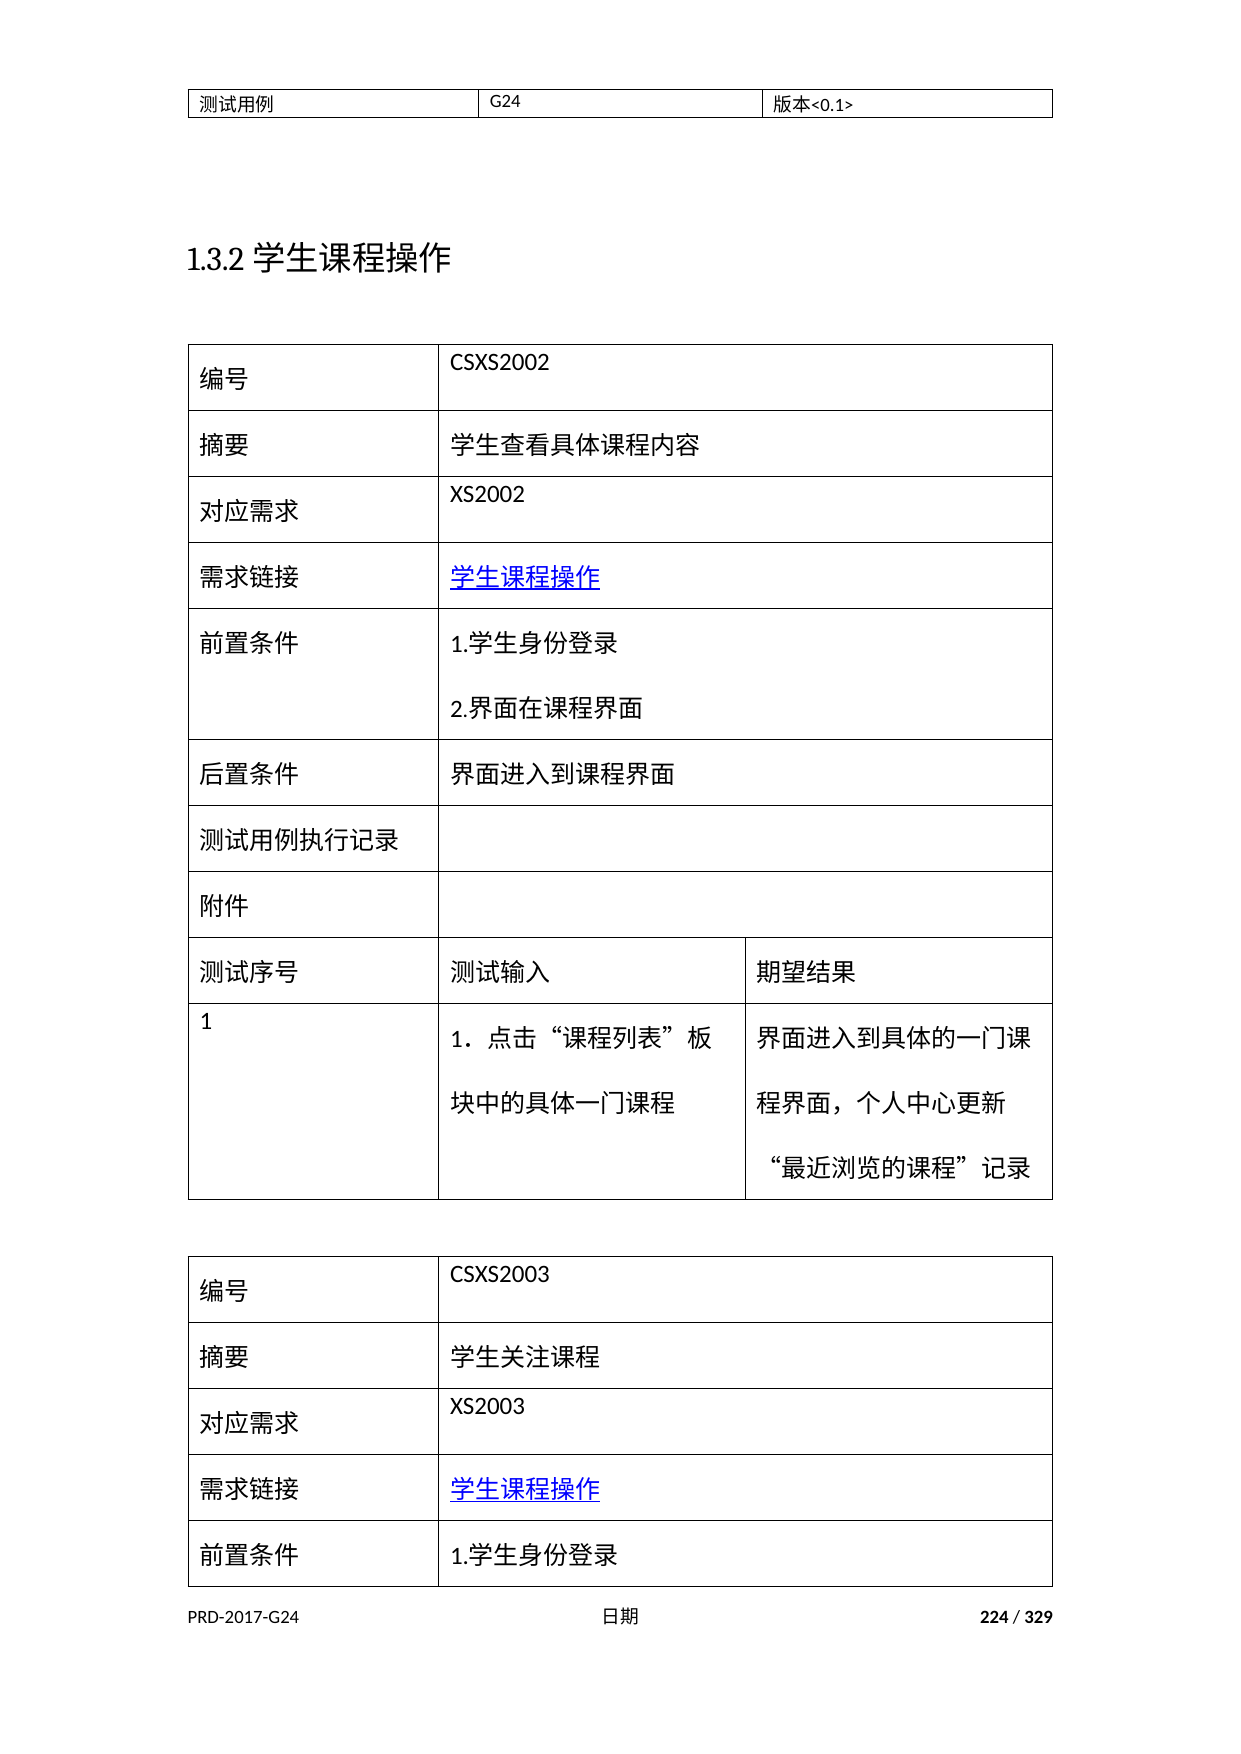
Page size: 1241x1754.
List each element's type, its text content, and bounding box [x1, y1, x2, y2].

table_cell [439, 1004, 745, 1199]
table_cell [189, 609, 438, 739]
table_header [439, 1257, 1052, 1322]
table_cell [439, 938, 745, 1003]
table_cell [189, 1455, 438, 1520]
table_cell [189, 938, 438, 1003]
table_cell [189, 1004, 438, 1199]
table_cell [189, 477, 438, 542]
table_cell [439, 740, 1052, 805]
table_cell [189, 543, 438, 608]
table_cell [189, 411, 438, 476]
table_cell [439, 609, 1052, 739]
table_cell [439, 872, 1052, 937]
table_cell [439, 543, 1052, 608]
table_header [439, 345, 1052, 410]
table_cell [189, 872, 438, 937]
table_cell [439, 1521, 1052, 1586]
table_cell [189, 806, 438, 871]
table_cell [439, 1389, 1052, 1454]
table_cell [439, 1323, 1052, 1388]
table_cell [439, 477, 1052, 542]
subtitle 1.3.2 学生课程操作 [187, 223, 1053, 288]
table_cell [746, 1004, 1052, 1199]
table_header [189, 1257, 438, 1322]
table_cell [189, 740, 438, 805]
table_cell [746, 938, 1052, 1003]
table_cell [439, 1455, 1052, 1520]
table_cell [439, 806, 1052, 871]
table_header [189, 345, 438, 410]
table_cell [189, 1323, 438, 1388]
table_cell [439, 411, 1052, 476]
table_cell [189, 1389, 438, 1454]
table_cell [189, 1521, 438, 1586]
